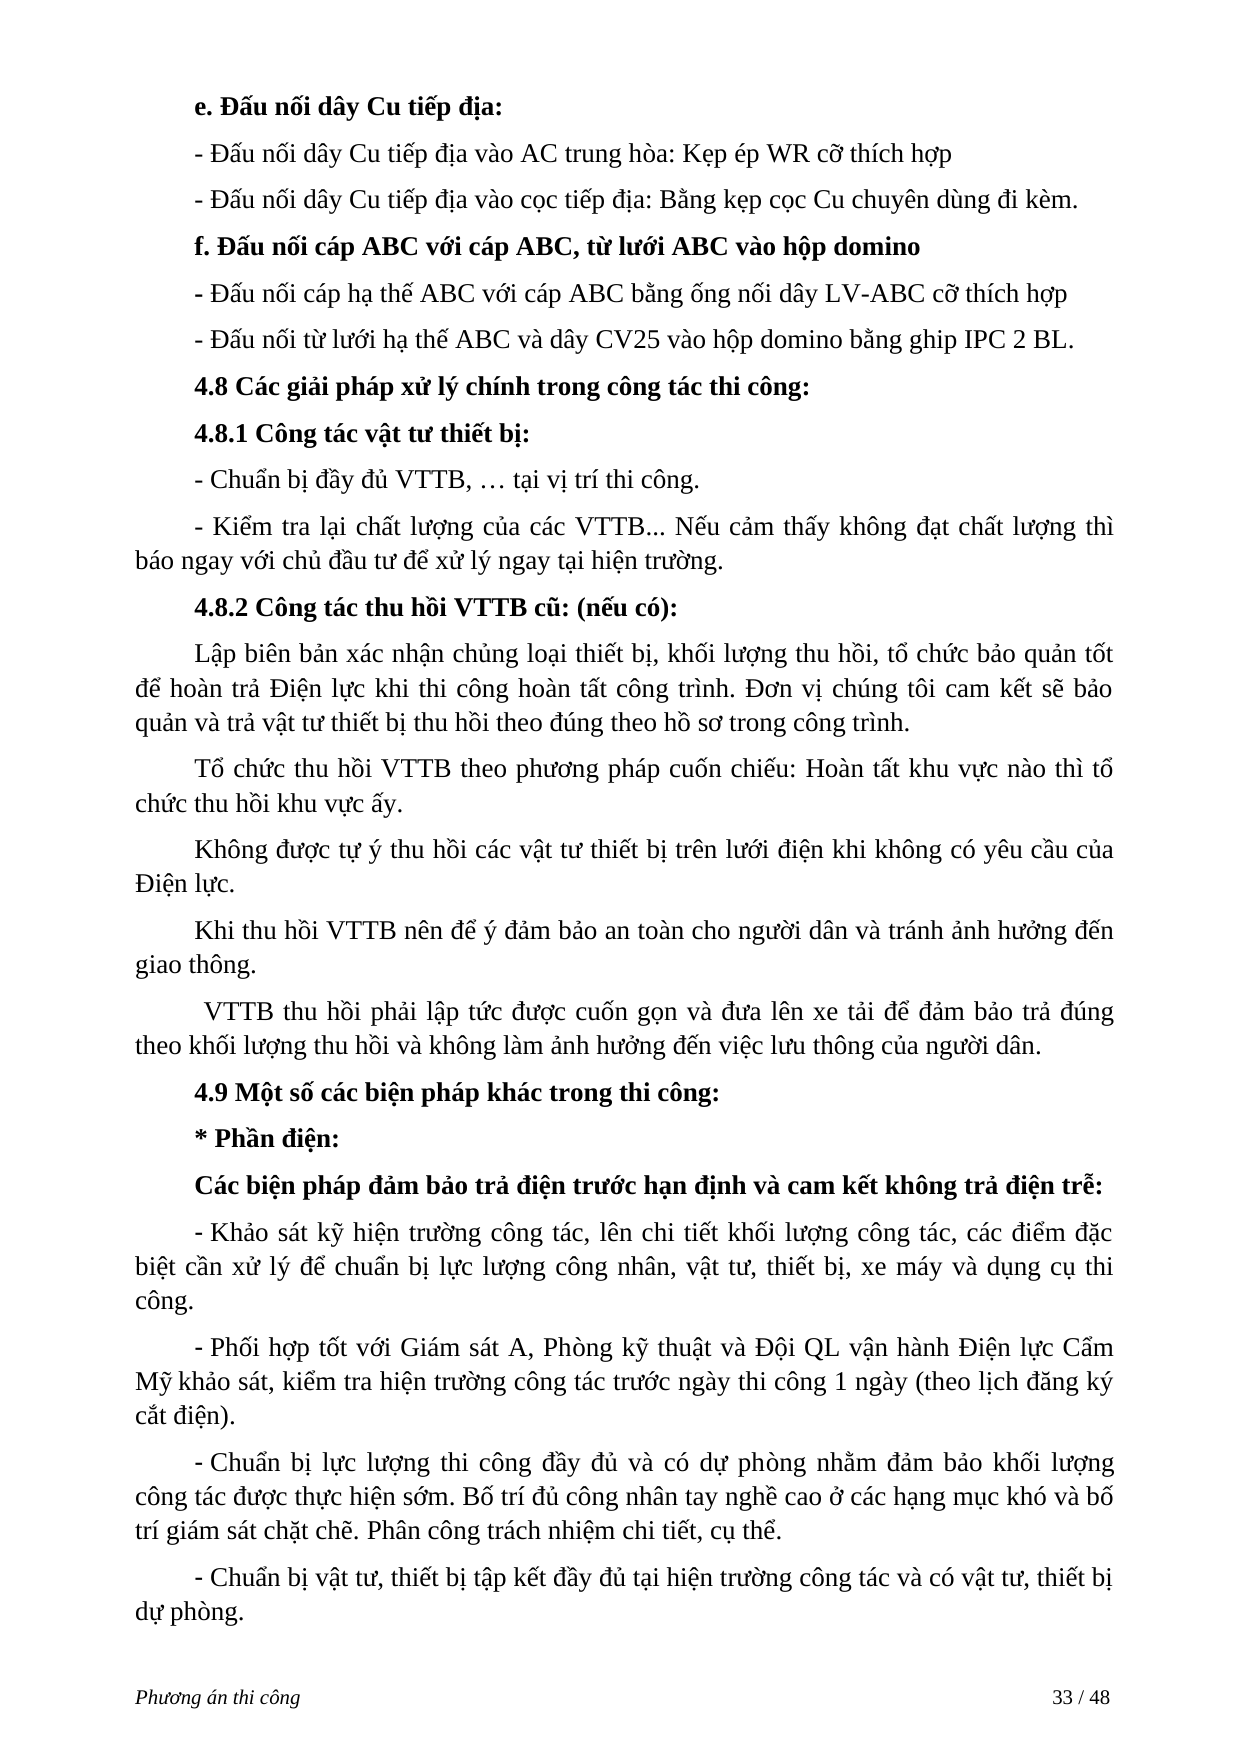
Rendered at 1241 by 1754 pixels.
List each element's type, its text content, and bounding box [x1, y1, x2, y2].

text 4.9 Một số các biện pháp khác trong thi công: [135, 1076, 1115, 1107]
text Không được tự ý thu hồi các vật tư thiết bị trên lưới điện khi không có yêu cầu của Điện lực. [135, 833, 1115, 899]
text f. Đấu nối cáp ABC với cáp ABC, từ lưới ABC vào hộp domino [135, 230, 1115, 261]
text - Chuẩn bị đầy đủ VTTB, … tại vị trí thi công. [194, 463, 1118, 494]
text - Đấu nối dây Cu tiếp địa vào AC trung hòa: Kẹp ép WR cỡ thích hợp [135, 137, 1115, 168]
text - Kiểm tra lại chất lượng của các VTTB... Nếu cảm thấy không đạt chất lượng thì báo ngay với chủ đầu tư để xử lý ngay tại hiện trường. [135, 510, 1115, 575]
text Tổ chức thu hồi VTTB theo phương pháp cuốn chiếu: Hoàn tất khu vực nào thì tổ chức thu hồi khu vực ấy. [135, 752, 1115, 818]
list Chuẩn bị vật tư, thiết bị tập kết đầy đủ tại hiện trường công tác và có vật tư, thiết bị dự phòng. [135, 1561, 1115, 1627]
text * Phần điện: [194, 1122, 1115, 1154]
text Khi thu hồi VTTB nên để ý đảm bảo an toàn cho người dân và tránh ảnh hưởng đến giao thông. [135, 914, 1115, 979]
text - Đấu nối cáp hạ thế ABC với cáp ABC bằng ống nối dây LV-ABC cỡ thích hợp [135, 277, 1115, 308]
list Khảo sát kỹ hiện trường công tác, lên chi tiết khối lượng công tác, các điểm đặc biệt cần xử lý để chuẩn bị lực lượng công nhân, vật tư, thiết bị, xe máy và dụng cụ thi công. [135, 1216, 1115, 1315]
text 4.8.1 Công tác vật tư thiết bị: [135, 417, 1115, 448]
text e. Đấu nối dây Cu tiếp địa: [135, 90, 1115, 121]
list Chuẩn bị lực lượng thi công đầy đủ và có dự phòng nhằm đảm bảo khối lượng công tác được thực hiện sớm. Bố trí đủ công nhân tay nghề cao ở các hạng mục khó và bố trí giám sát chặt chẽ. Phân công trách nhiệm chi tiết, cụ thể. [135, 1446, 1115, 1546]
text 4.8 Các giải pháp xử lý chính trong công tác thi công: [135, 370, 1115, 401]
text - Đấu nối từ lưới hạ thế ABC và dây CV25 vào hộp domino bằng ghip IPC 2 BL. [135, 323, 1115, 354]
text 4.8.2 Công tác thu hồi VTTB cũ: (nếu có): [135, 591, 1115, 622]
text Các biện pháp đảm bảo trả điện trước hạn định và cam kết không trả điện trễ: [135, 1169, 1115, 1200]
text VTTB thu hồi phải lập tức được cuốn gọn và đưa lên xe tải để đảm bảo trả đúng theo khối lượng thu hồi và không làm ảnh hưởng đến việc lưu thông của người dân. [135, 995, 1115, 1060]
list Phối hợp tốt với Giám sát A, Phòng kỹ thuật và Đội QL vận hành Điện lực Cẩm Mỹ khảo sát, kiểm tra hiện trường công tác trước ngày thi công 1 ngày (theo lịch đăng ký cắt điện). [135, 1331, 1115, 1431]
text - Đấu nối dây Cu tiếp địa vào cọc tiếp địa: Bằng kẹp cọc Cu chuyên dùng đi kèm. [135, 183, 1115, 214]
text Lập biên bản xác nhận chủng loại thiết bị, khối lượng thu hồi, tổ chức bảo quản tốt để hoàn trả Điện lực khi thi công hoàn tất công trình. Đơn vị chúng tôi cam kết sẽ bảo quản và trả vật tư thiết bị thu hồi theo đúng theo hồ sơ trong công trình. [135, 637, 1115, 737]
